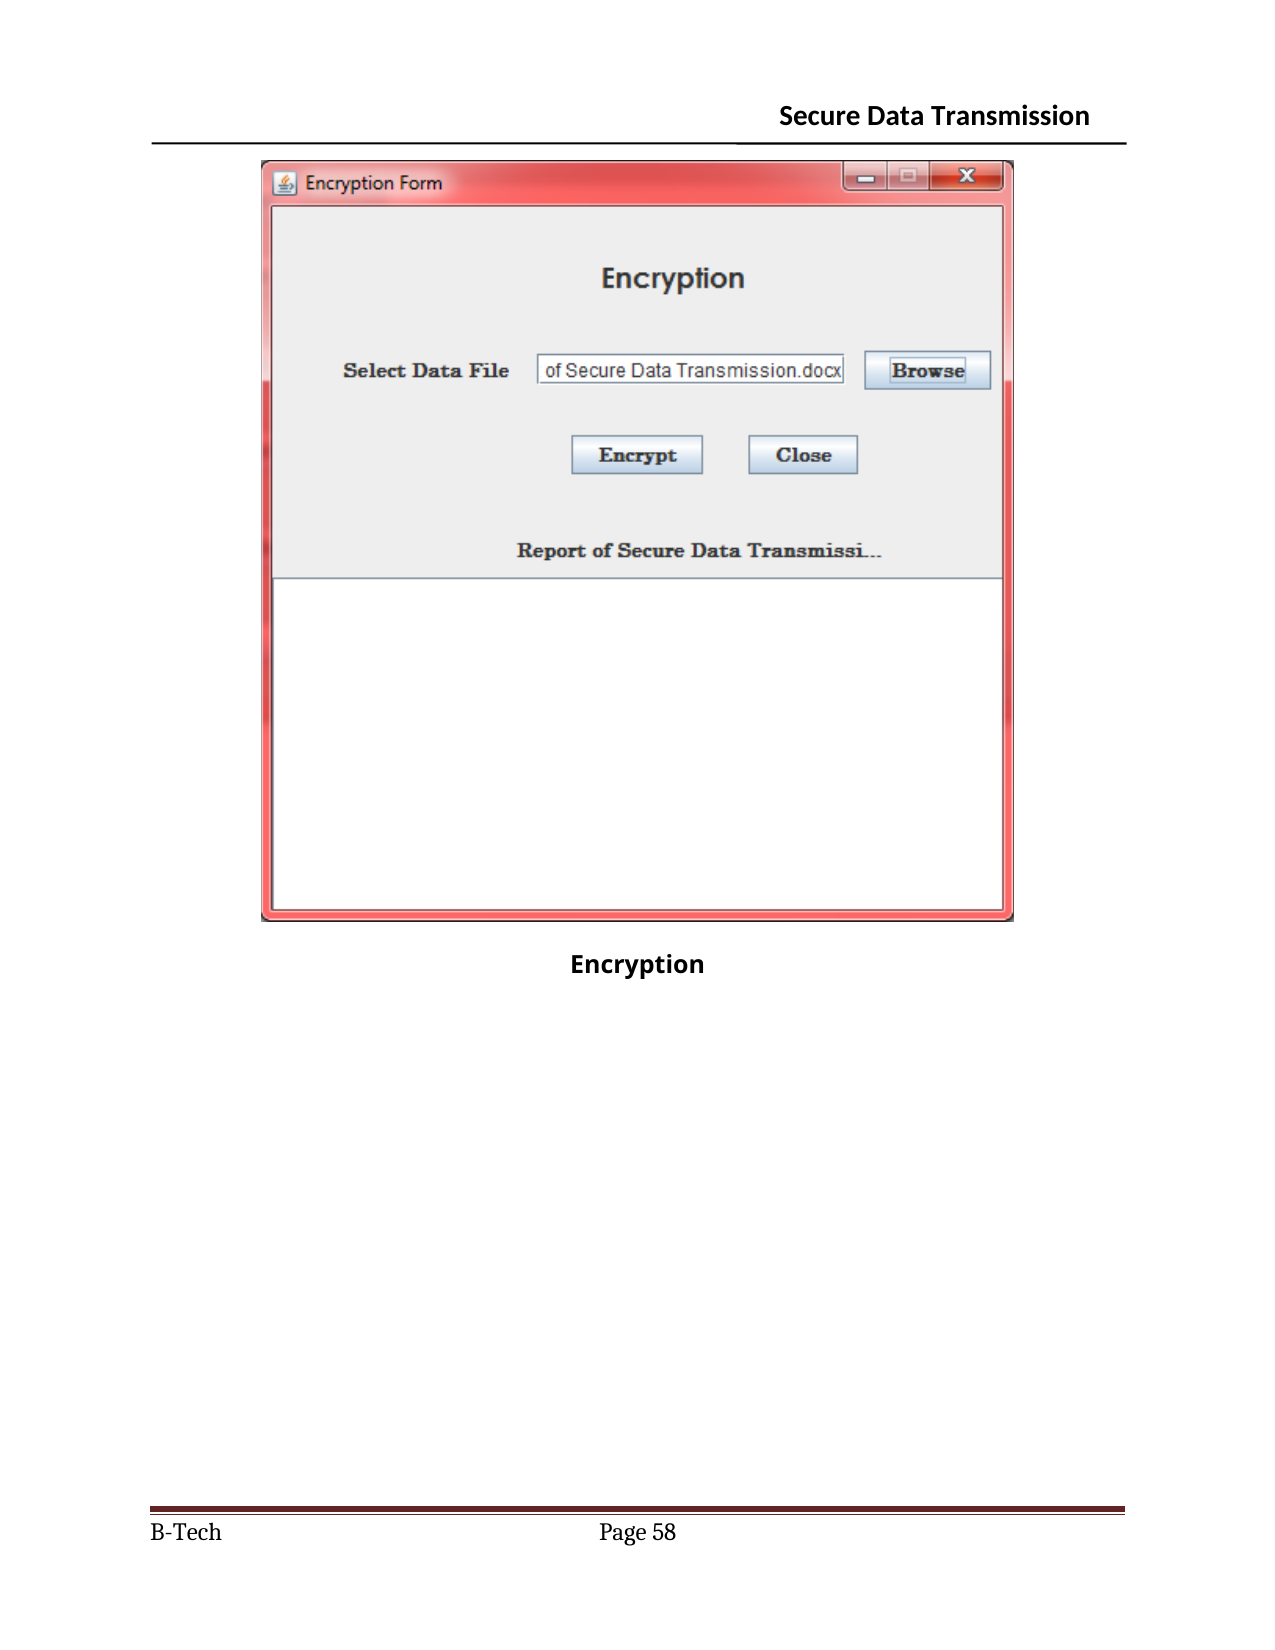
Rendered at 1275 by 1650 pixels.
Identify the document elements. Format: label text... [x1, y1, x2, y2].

picture [261, 160, 1014, 922]
text Encryption [150, 946, 1125, 980]
